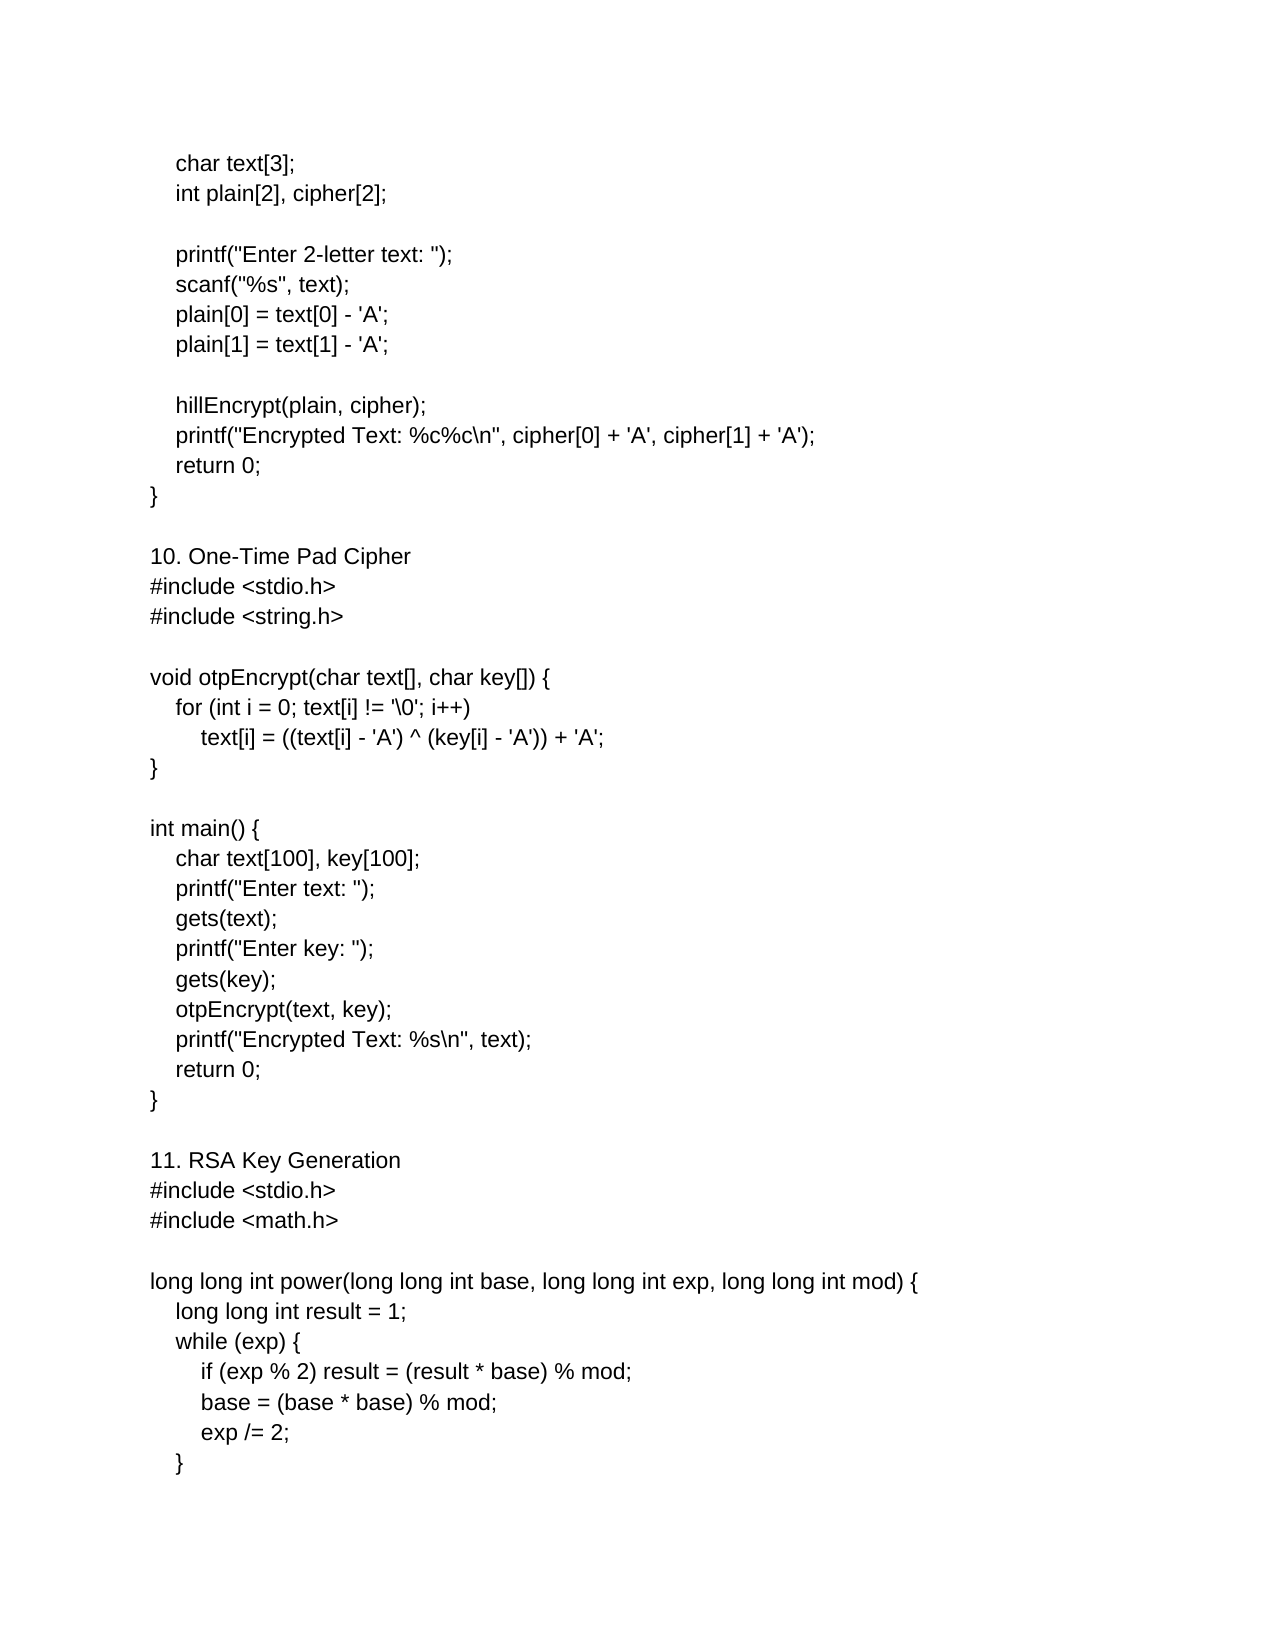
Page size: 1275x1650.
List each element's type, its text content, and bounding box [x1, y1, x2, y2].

text text[i] = ((text[i] - 'A') ^ (key[i] - 'A')) + 'A'; [150, 724, 1125, 750]
text #include <string.h> [150, 603, 1125, 629]
text if (exp % 2) result = (result * base) % mod; [150, 1358, 1125, 1385]
text printf("Encrypted Text: %c%c\n", cipher[0] + 'A', cipher[1] + 'A'); [150, 422, 1125, 448]
text 11. RSA Key Generation [150, 1147, 1125, 1173]
text #include <stdio.h> [150, 573, 1125, 599]
text printf("Enter 2-letter text: "); [150, 241, 1125, 267]
text long long int result = 1; [150, 1298, 1125, 1324]
text gets(text); [150, 905, 1125, 932]
text long long int power(long long int base, long long int exp, long long int mod) { [150, 1268, 1125, 1294]
text #include <math.h> [150, 1207, 1125, 1234]
text return 0; [150, 1056, 1125, 1083]
text char text[100], key[100]; [150, 845, 1125, 871]
text exp /= 2; [150, 1419, 1125, 1445]
text char text[3]; [150, 150, 1125, 176]
text } [150, 754, 1125, 781]
text hillEncrypt(plain, cipher); [150, 392, 1125, 418]
text #include <stdio.h> [150, 1177, 1125, 1203]
text return 0; [150, 452, 1125, 478]
text void otpEncrypt(char text[], char key[]) { [150, 663, 1125, 690]
text while (exp) { [150, 1328, 1125, 1354]
text } [150, 1449, 1125, 1475]
text base = (base * base) % mod; [150, 1388, 1125, 1415]
text plain[1] = text[1] - 'A'; [150, 331, 1125, 358]
text printf("Enter key: "); [150, 935, 1125, 962]
text 10. One-Time Pad Cipher [150, 543, 1125, 569]
text scanf("%s", text); [150, 271, 1125, 297]
text } [150, 482, 1125, 509]
text gets(key); [150, 966, 1125, 992]
text printf("Encrypted Text: %s\n", text); [150, 1026, 1125, 1052]
text otpEncrypt(text, key); [150, 996, 1125, 1022]
text int main() { [150, 814, 1125, 841]
text printf("Enter text: "); [150, 875, 1125, 901]
text plain[0] = text[0] - 'A'; [150, 301, 1125, 327]
text } [150, 1086, 1125, 1113]
text for (int i = 0; text[i] != '\0'; i++) [150, 694, 1125, 720]
text int plain[2], cipher[2]; [150, 180, 1125, 207]
